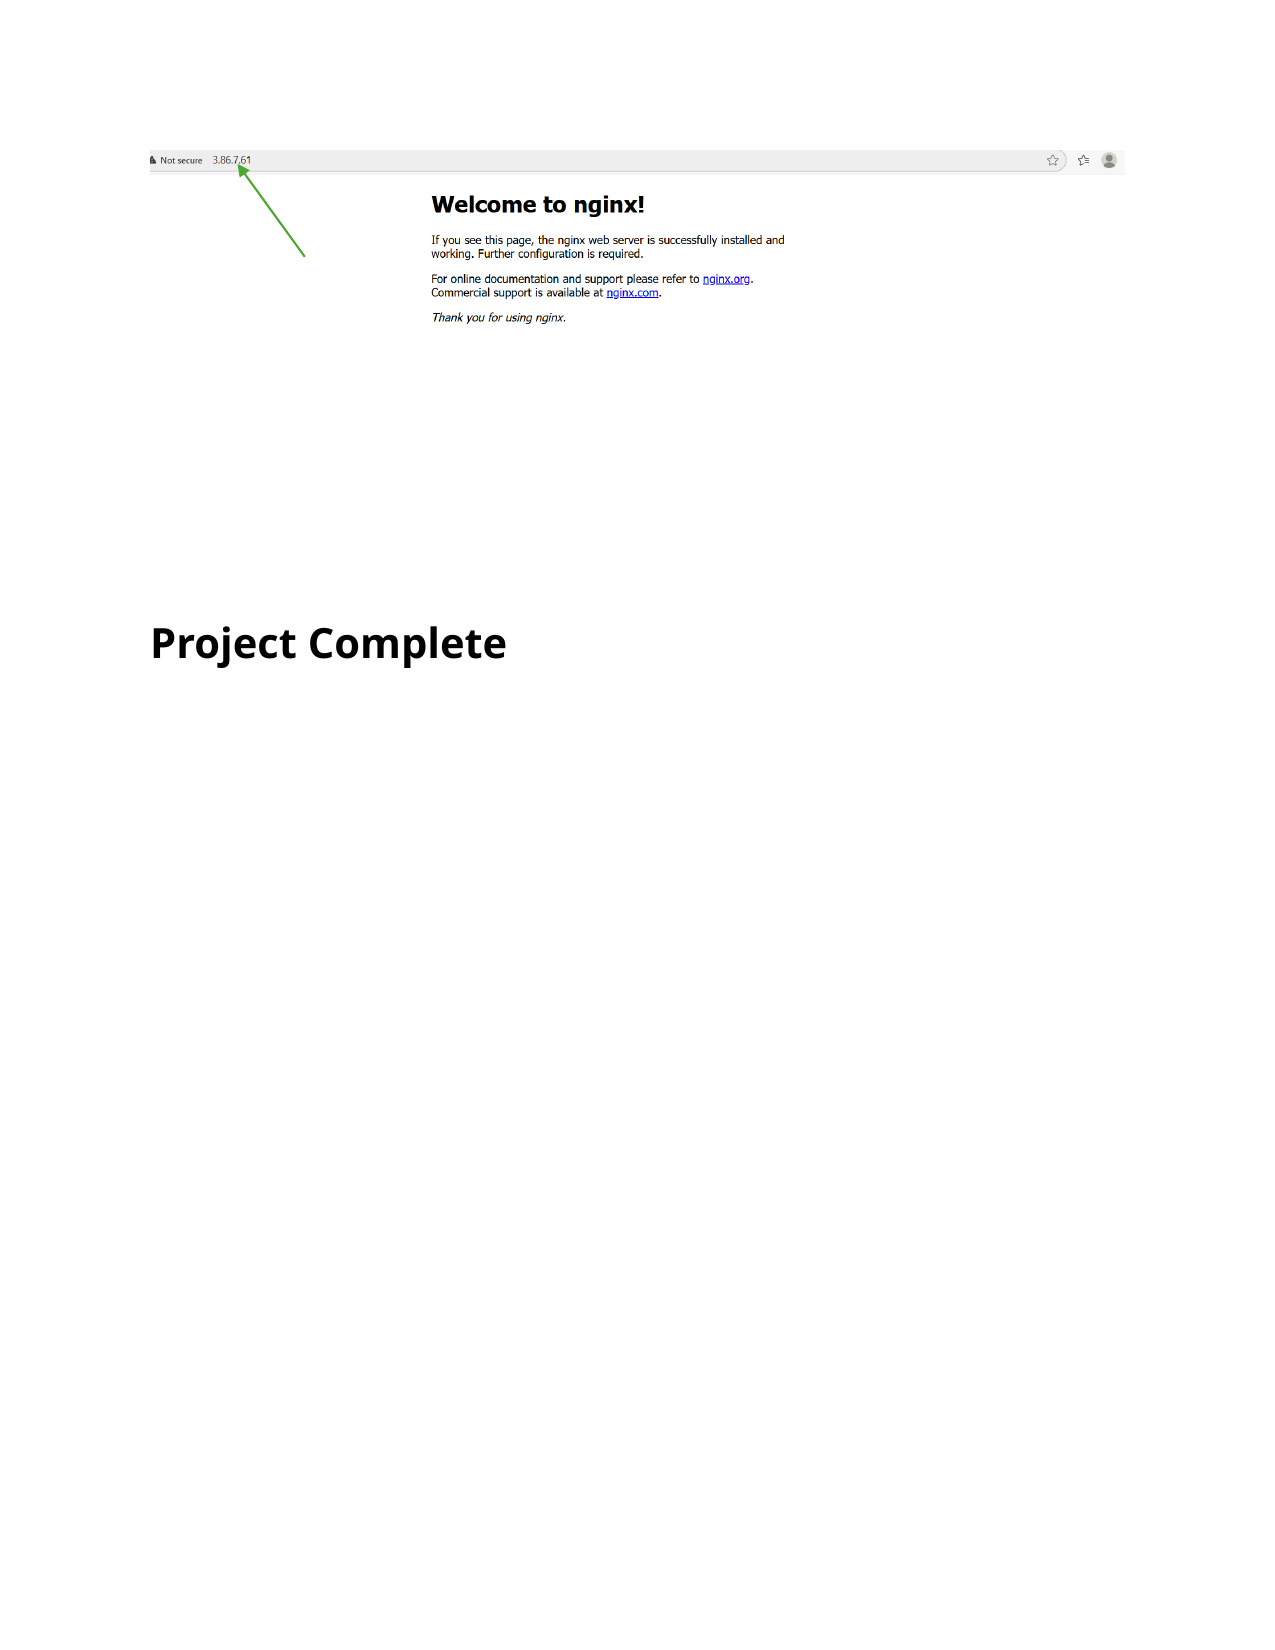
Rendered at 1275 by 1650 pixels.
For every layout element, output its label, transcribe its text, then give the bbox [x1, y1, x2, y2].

text Project Complete [150, 613, 1125, 670]
picture [150, 150, 1125, 592]
